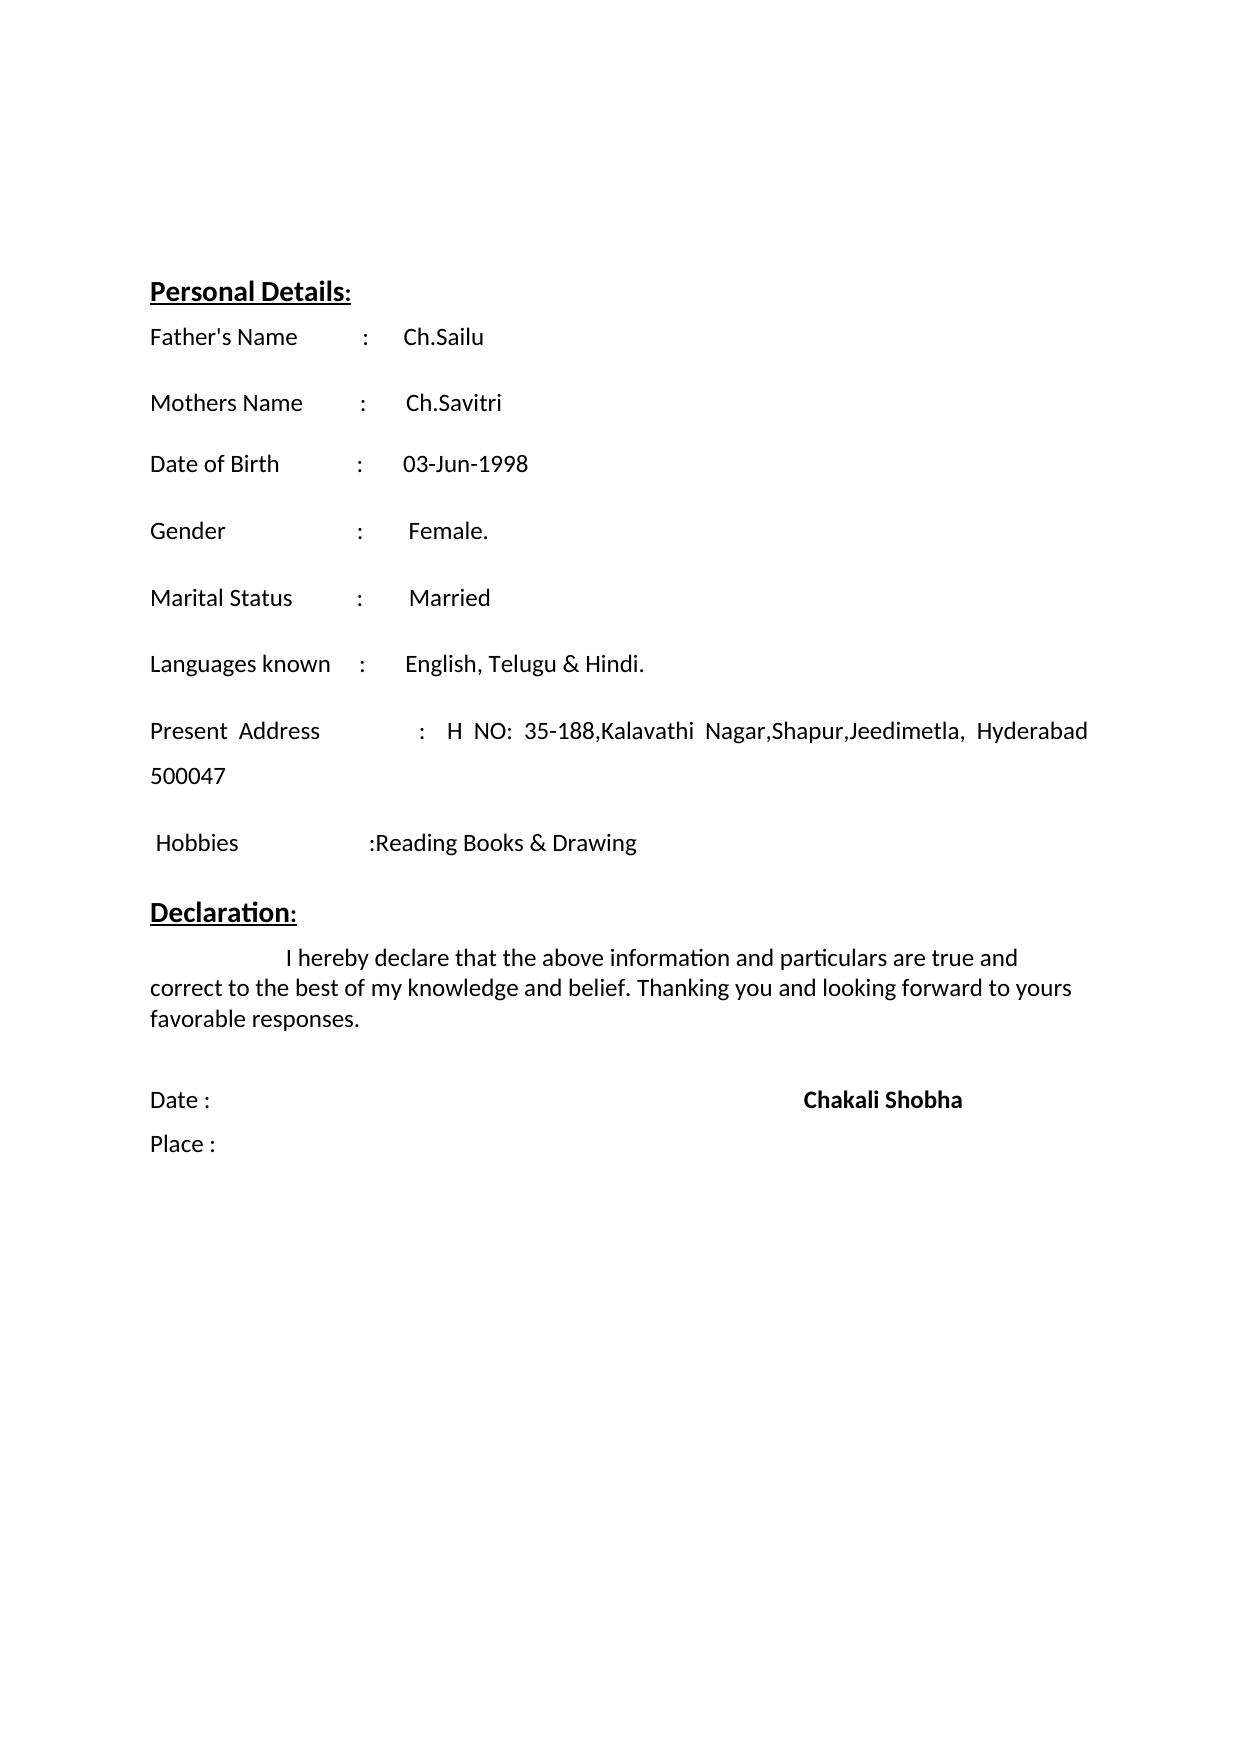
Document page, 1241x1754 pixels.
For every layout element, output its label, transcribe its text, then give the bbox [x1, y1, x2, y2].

text Personal Details: [150, 273, 1090, 308]
text Present Address : H NO: 35-188,Kalavathi Nagar,Shapur,Jeedimetla, Hyderabad 500047 [150, 715, 1090, 791]
text Marital Status : Married [150, 582, 1090, 612]
text Declaration: [150, 894, 1090, 929]
text I hereby declare that the above information and particulars are true and correct to the best of my knowledge and belief. Thanking you and looking forward to yours favorable responses. [150, 942, 1090, 1033]
text Date of Birth : 03-Jun-1998 [150, 448, 1090, 479]
text Languages known : English, Telugu & Hindi. [150, 648, 1090, 679]
text Date : Chakali Shobha [150, 1085, 1090, 1115]
text Gender : Female. [150, 515, 1090, 546]
text Father's Name : Ch.Sailu [150, 321, 1090, 351]
text Mothers Name : Ch.Savitri [150, 387, 1090, 418]
text Place : [150, 1128, 1090, 1158]
text Hobbies :Reading Books & Drawing [150, 827, 1090, 858]
